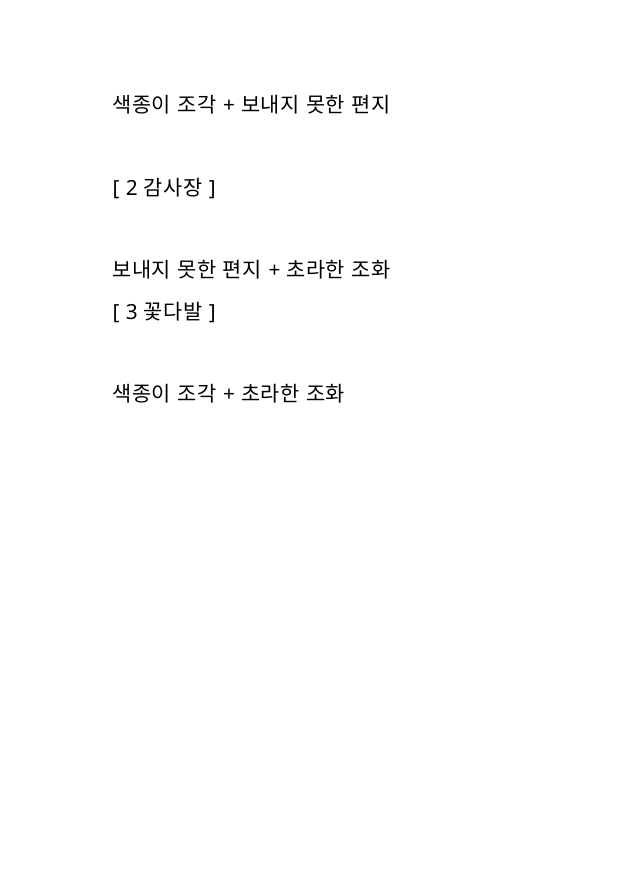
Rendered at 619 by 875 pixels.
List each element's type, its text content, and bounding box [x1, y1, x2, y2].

text 색종이 조각 + 초라한 조화 [94, 377, 527, 408]
text 색종이 조각 + 보내지 못한 편지 [94, 88, 527, 119]
text [ 2 감사장 ] [94, 171, 527, 201]
text [ 3 꽃다발 ] [94, 295, 527, 326]
text 보내지 못한 편지 + 초라한 조화 [94, 253, 527, 283]
